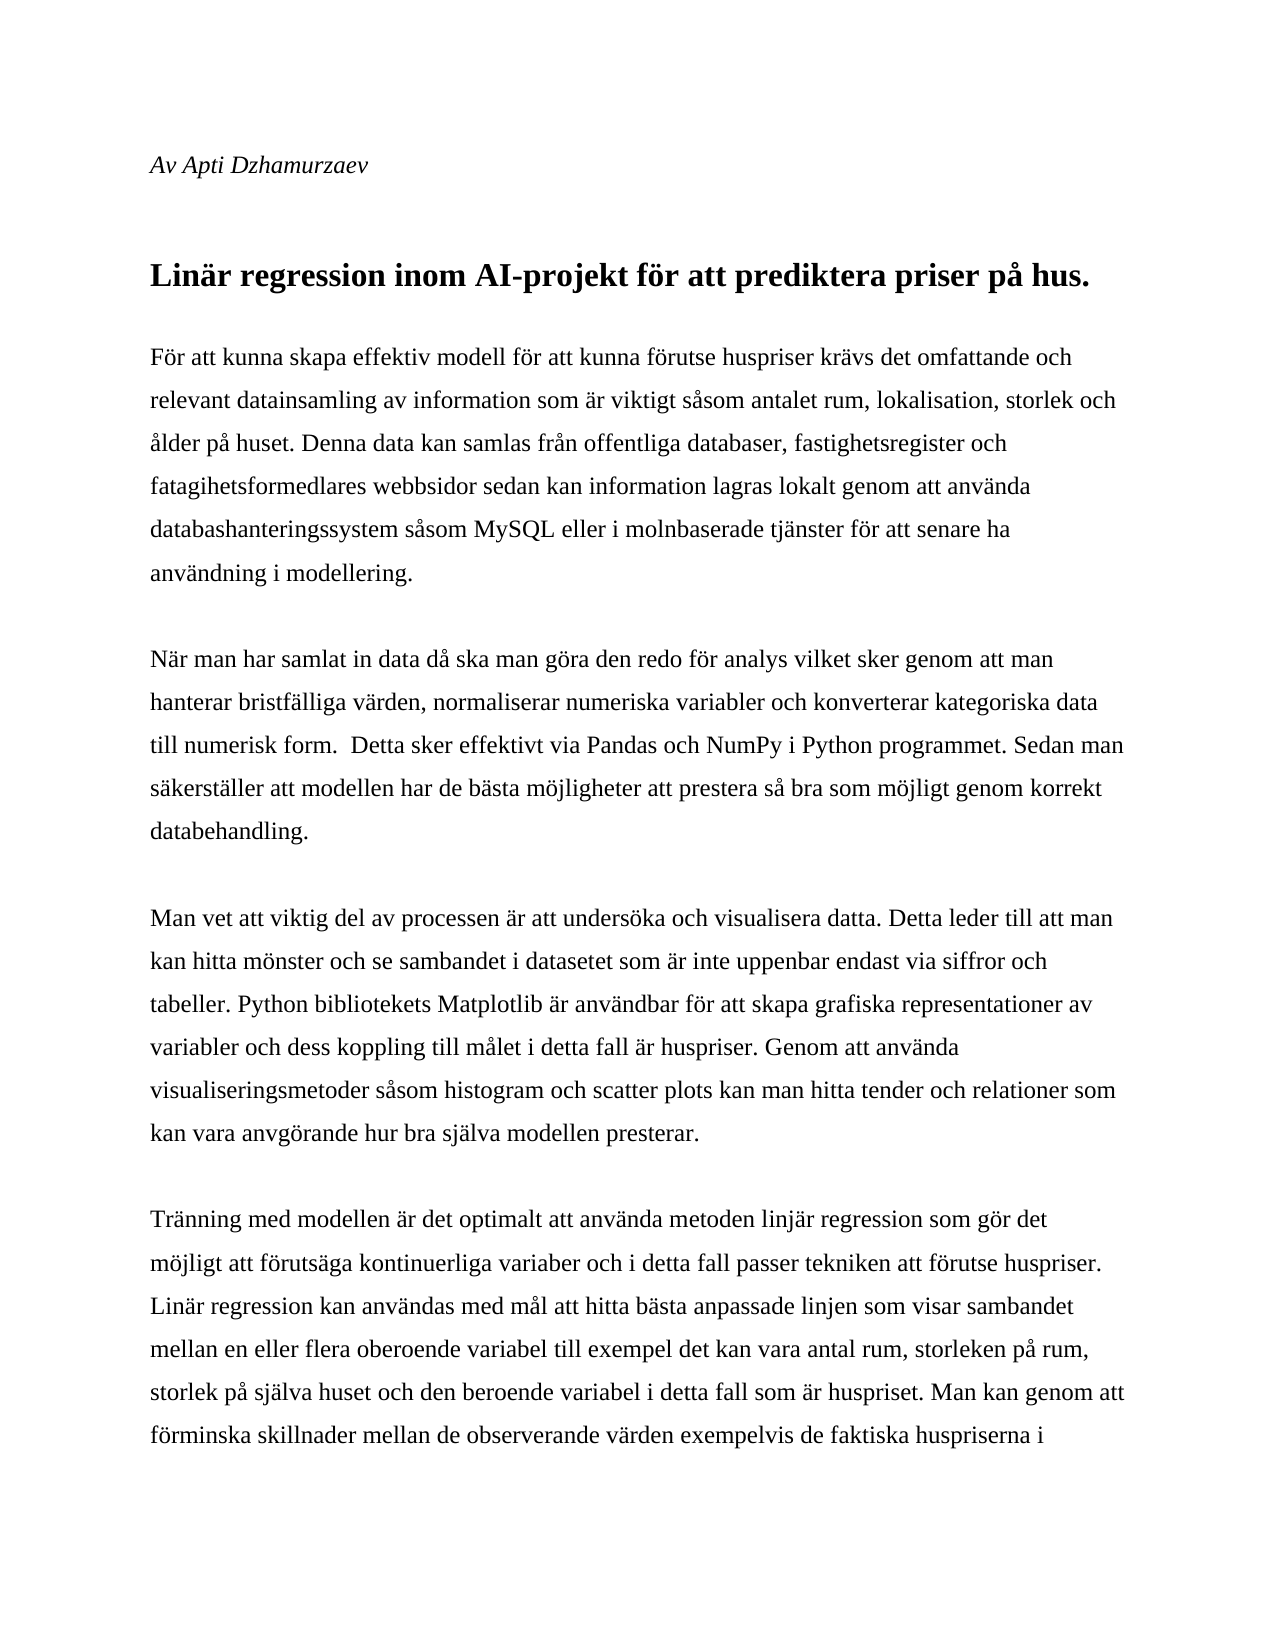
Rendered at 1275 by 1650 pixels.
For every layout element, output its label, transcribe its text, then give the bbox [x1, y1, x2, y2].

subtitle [150, 342, 1125, 1449]
subtitle Av Apti Dzhamurzaev Linär regression inom AI-projekt för att prediktera priser på hus. [150, 150, 1125, 294]
